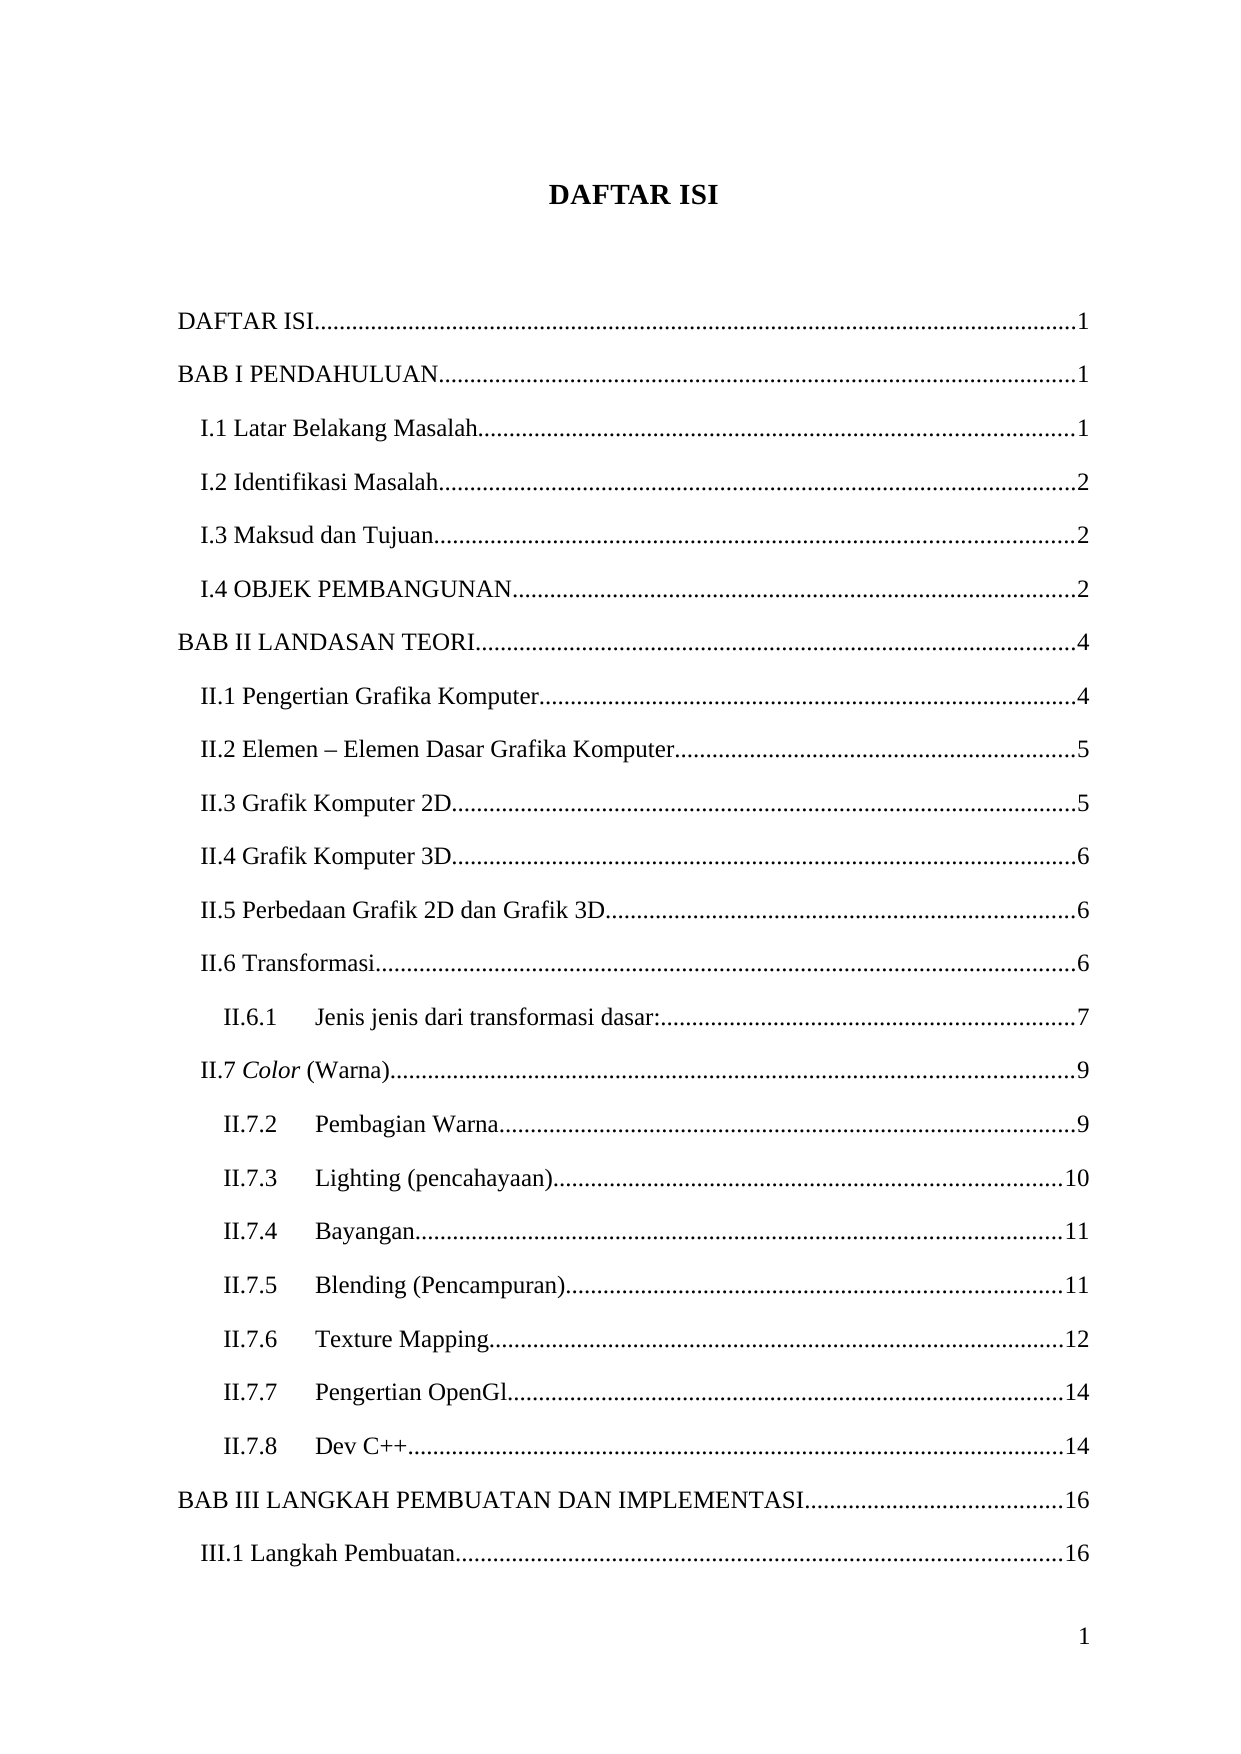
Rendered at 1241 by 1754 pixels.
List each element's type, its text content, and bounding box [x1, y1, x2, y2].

text II.6 Transformasi 6 [200, 948, 1090, 977]
text II.4 Grafik Komputer 3D 6 [200, 841, 1090, 870]
text DAFTAR ISI 1 [177, 306, 1090, 335]
text II.5 Perbedaan Grafik 2D dan Grafik 3D 6 [200, 895, 1090, 924]
text II.7.8 Dev C++ 14 [223, 1431, 1090, 1460]
text BAB II LANDASAN TEORI 4 [177, 627, 1090, 656]
text I.2 Identifikasi Masalah 2 [200, 467, 1090, 495]
text II.6.1 Jenis jenis dari transformasi dasar: 7 [223, 1002, 1090, 1031]
text II.2 Elemen – Elemen Dasar Grafika Komputer 5 [200, 734, 1090, 763]
text II.7.3 Lighting (pencahayaan) 10 [223, 1163, 1090, 1192]
text II.7.5 Blending (Pencampuran) 11 [223, 1270, 1090, 1299]
title DAFTAR ISI [177, 177, 1090, 211]
text BAB III LANGKAH PEMBUATAN DAN IMPLEMENTASI 16 [177, 1485, 1090, 1513]
text II.7.2 Pembagian Warna 9 [223, 1109, 1090, 1138]
text I.4 OBJEK PEMBANGUNAN 2 [200, 574, 1090, 602]
text II.7.6 Texture Mapping 12 [223, 1324, 1090, 1352]
text II.7 Color (Warna) 9 [200, 1056, 1090, 1084]
text II.1 Pengertian Grafika Komputer 4 [200, 681, 1090, 709]
text I.3 Maksud dan Tujuan 2 [200, 520, 1090, 549]
text BAB I PENDAHULUAN 1 [177, 359, 1090, 388]
text III.1 Langkah Pembuatan 16 [200, 1538, 1090, 1567]
text I.1 Latar Belakang Masalah 1 [200, 413, 1090, 442]
text II.3 Grafik Komputer 2D 5 [200, 788, 1090, 817]
text II.7.4 Bayangan 11 [223, 1216, 1090, 1245]
text II.7.7 Pengertian OpenGl 14 [223, 1377, 1090, 1406]
